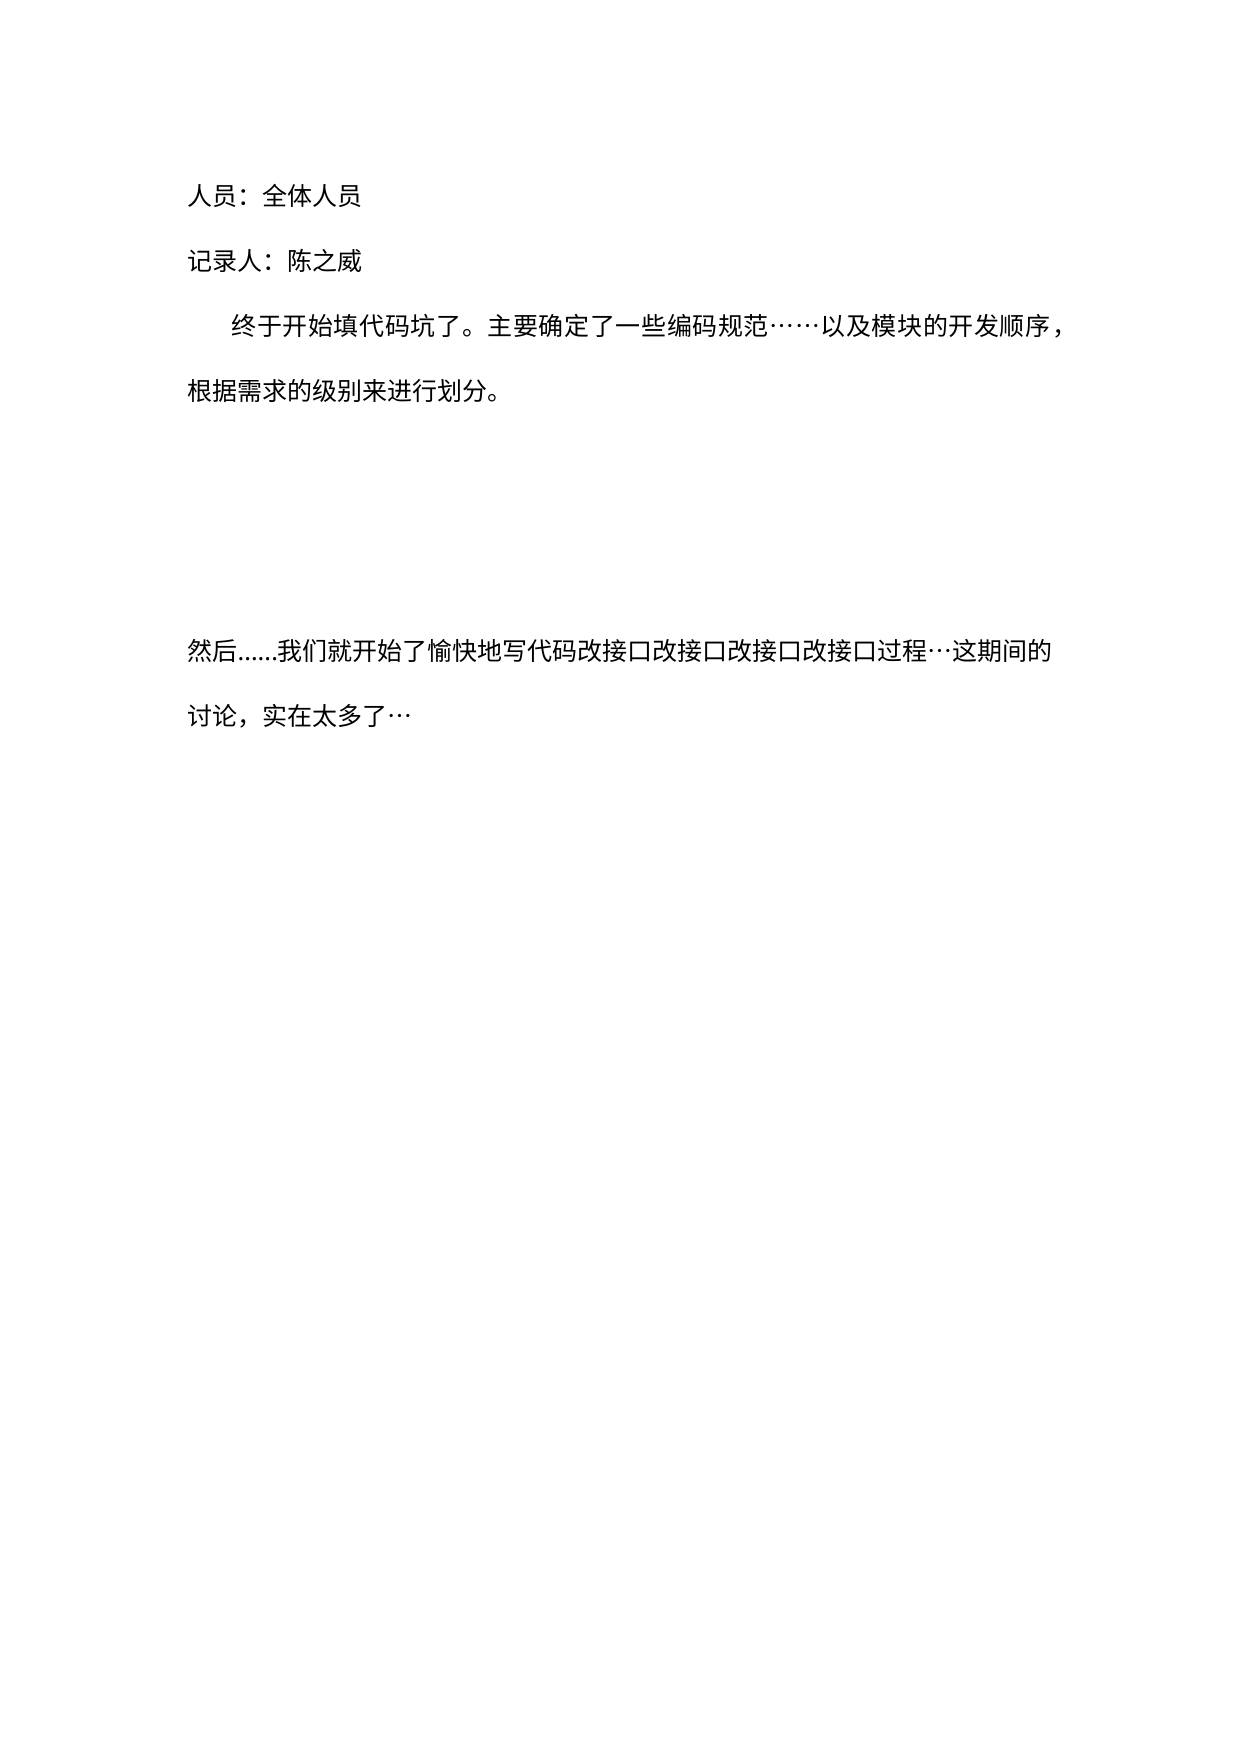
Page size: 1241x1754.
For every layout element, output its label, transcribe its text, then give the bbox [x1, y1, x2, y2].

text 人员：全体人员 [187, 162, 1053, 227]
text 然后......我们就开始了愉快地写代码改接口改接口改接口改接口过程…这期间的讨论，实在太多了… [187, 617, 1053, 747]
text 终于开始填代码坑了。主要确定了一些编码规范……以及模块的开发顺序，根据需求的级别来进行划分。 [187, 292, 1053, 422]
text 记录人：陈之威 [187, 227, 1053, 292]
